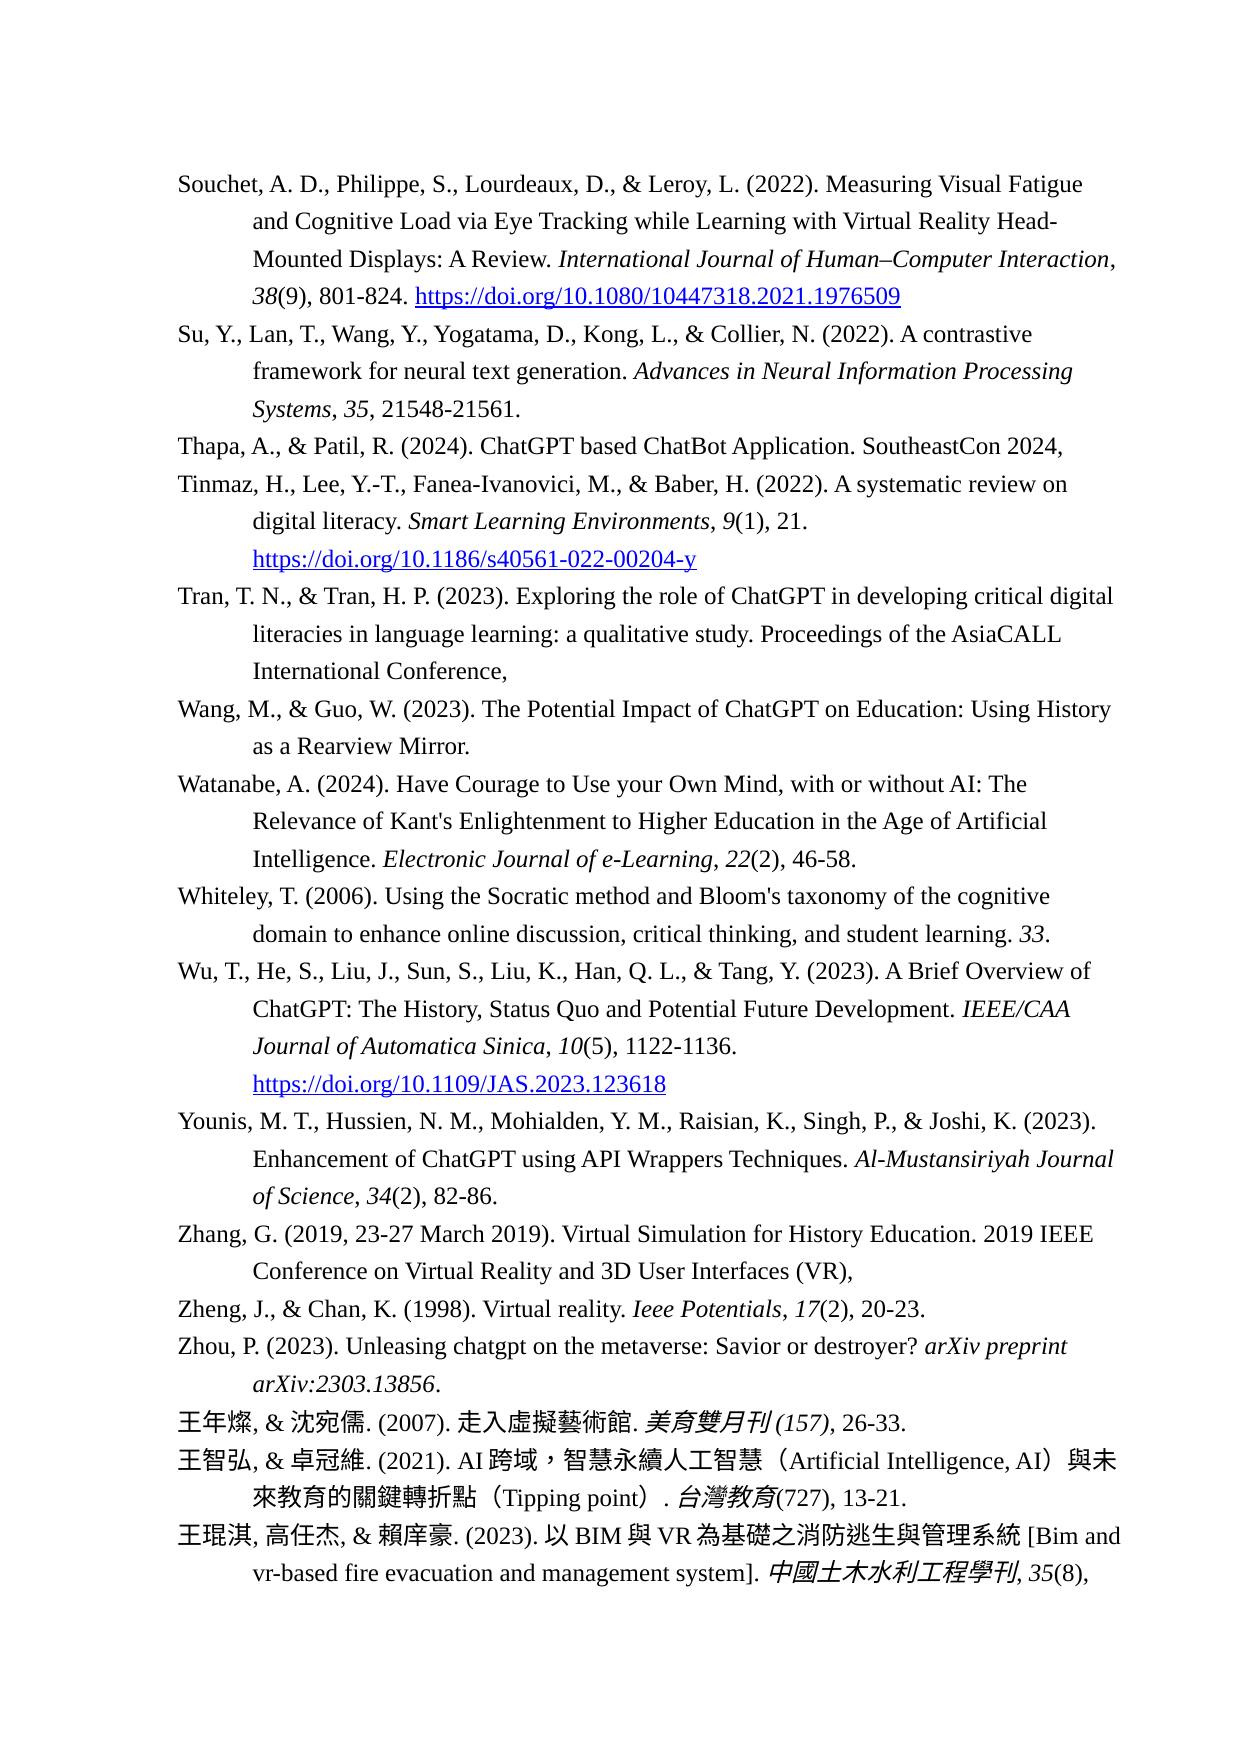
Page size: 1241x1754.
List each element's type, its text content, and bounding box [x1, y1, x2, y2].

text Su, Y., Lan, T., Wang, Y., Yogatama, D., Kong, L., & Collier, N. (2022). A contrastive framework for neural text generation. Advances in Neural Information Processing Systems, 35, 21548-21561. [177, 314, 1122, 427]
text Wang, M., & Guo, W. (2023). The Potential Impact of ChatGPT on Education: Using History as a Rearview Mirror. [177, 689, 1122, 764]
text Zhou, P. (2023). Unleasing chatgpt on the metaverse: Savior or destroyer? arXiv preprint arXiv:2303.13856. [177, 1327, 1122, 1402]
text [177, 1514, 1122, 1589]
text Watanabe, A. (2024). Have Courage to Use your Own Mind, with or without AI: The Relevance of Kant's Enlightenment to Higher Education in the Age of Artificial Intelligence. Electronic Journal of e-Learning, 22(2), 46-58. [177, 764, 1122, 877]
text Whiteley, T. (2006). Using the Socratic method and Bloom's taxonomy of the cognitive domain to enhance online discussion, critical thinking, and student learning. 33. [177, 877, 1122, 952]
text 王智弘, & 卓冠維. (2021). AI跨域，智慧永續人工智慧（Artificial Intelligence, AI）與未來教育的關鍵轉折點（Tipping point）. 台灣教育(727), 13-21. [177, 1439, 1122, 1514]
text Thapa, A., & Patil, R. (2024). ChatGPT based ChatBot Application. SoutheastCon 2024, [177, 427, 1122, 464]
text 王年燦, & 沈宛儒. (2007). 走入虛擬藝術館. 美育雙月刊 (157), 26-33. [177, 1402, 1122, 1439]
text Souchet, A. D., Philippe, S., Lourdeaux, D., & Leroy, L. (2022). Measuring Visual Fatigue and Cognitive Load via Eye Tracking while Learning with Virtual Reality Head-Mounted Displays: A Review. International Journal of Human–Computer Interaction, 38(9), 801-824. https://doi.org/10.1080/10447318.2021.1976509 [177, 164, 1122, 314]
text Wu, T., He, S., Liu, J., Sun, S., Liu, K., Han, Q. L., & Tang, Y. (2023). A Brief Overview of ChatGPT: The History, Status Quo and Potential Future Development. IEEE/CAA Journal of Automatica Sinica, 10(5), 1122-1136. https://doi.org/10.1109/JAS.2023.123618 [177, 952, 1122, 1102]
text Zhang, G. (2019, 23-27 March 2019). Virtual Simulation for History Education. 2019 IEEE Conference on Virtual Reality and 3D User Interfaces (VR), [177, 1214, 1122, 1289]
text Tinmaz, H., Lee, Y.-T., Fanea-Ivanovici, M., & Baber, H. (2022). A systematic review on digital literacy. Smart Learning Environments, 9(1), 21. https://doi.org/10.1186/s40561-022-00204-y [177, 464, 1122, 577]
text Younis, M. T., Hussien, N. M., Mohialden, Y. M., Raisian, K., Singh, P., & Joshi, K. (2023). Enhancement of ChatGPT using API Wrappers Techniques. Al-Mustansiriyah Journal of Science, 34(2), 82-86. [177, 1102, 1122, 1214]
text Tran, T. N., & Tran, H. P. (2023). Exploring the role of ChatGPT in developing critical digital literacies in language learning: a qualitative study. Proceedings of the AsiaCALL International Conference, [177, 577, 1122, 689]
text Zheng, J., & Chan, K. (1998). Virtual reality. Ieee Potentials, 17(2), 20-23. [177, 1289, 1122, 1327]
